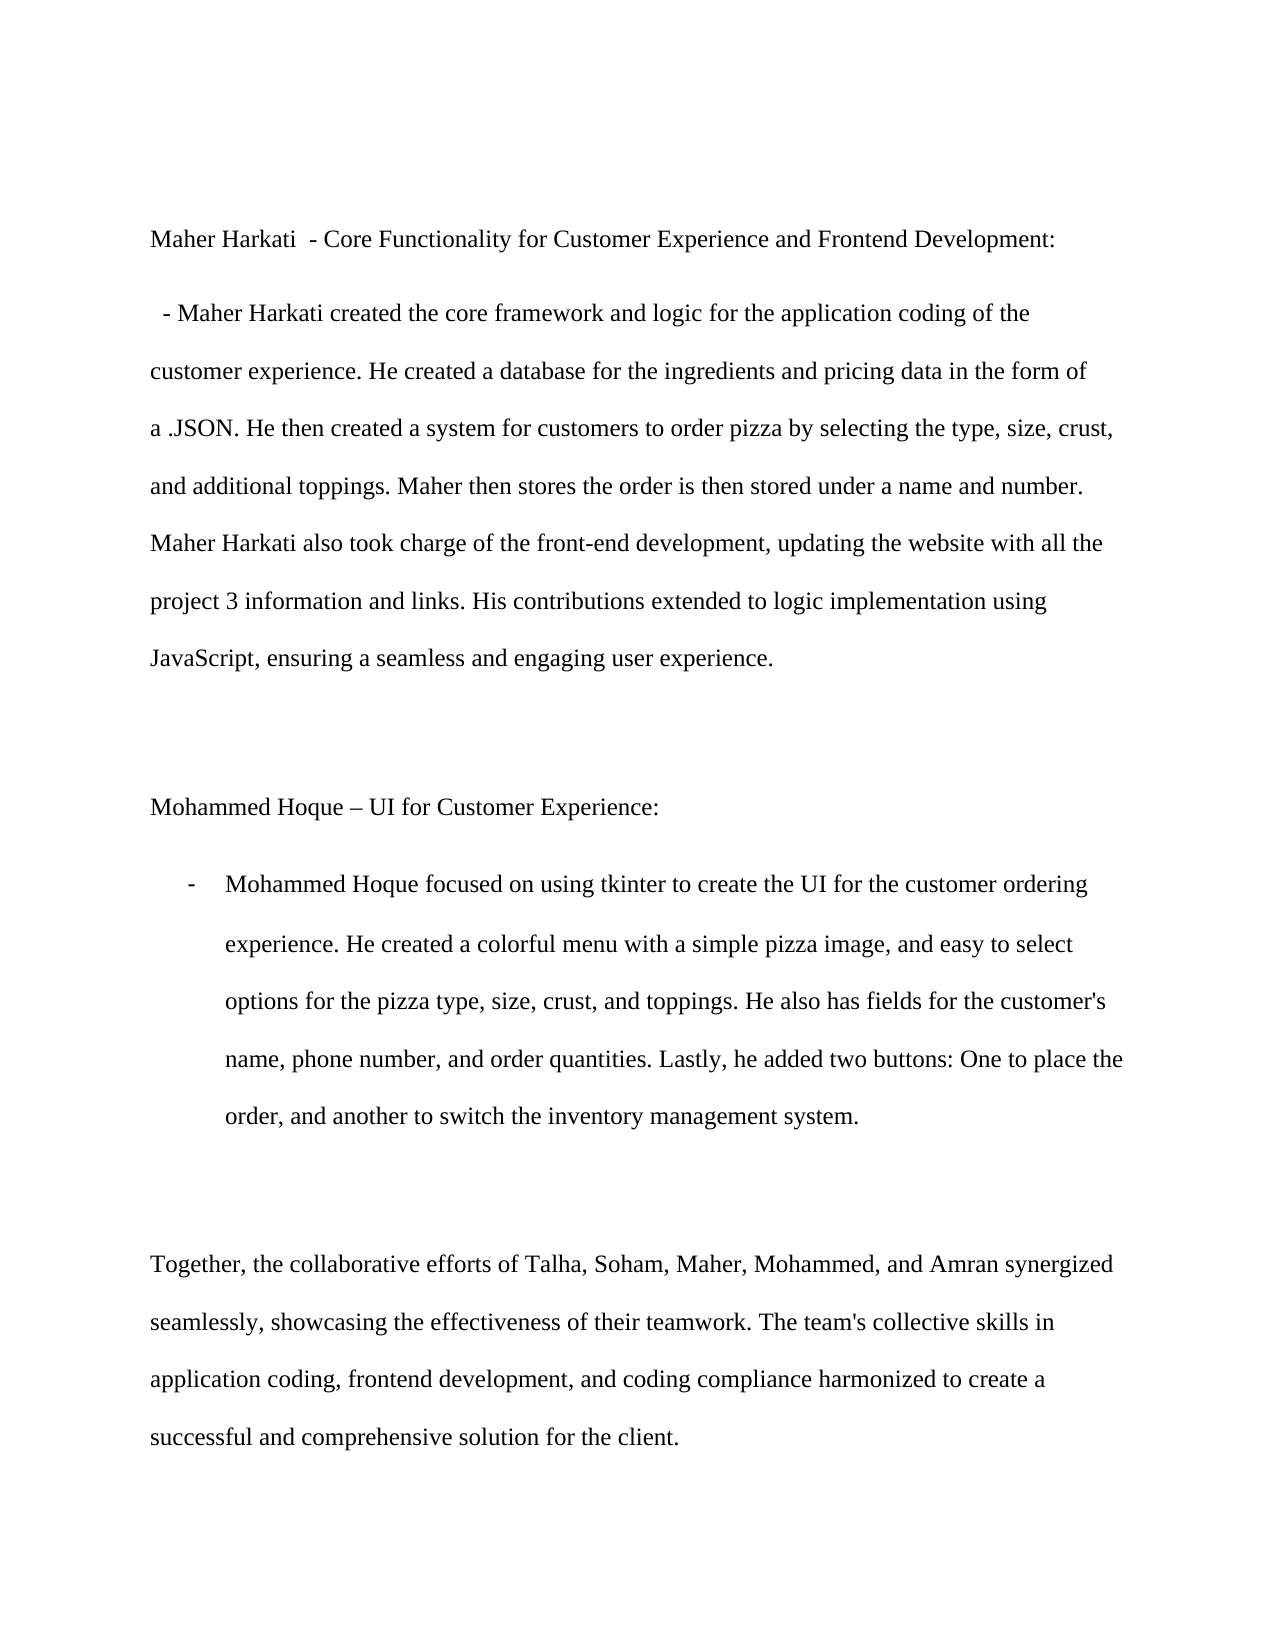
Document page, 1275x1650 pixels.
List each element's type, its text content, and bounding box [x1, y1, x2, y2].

text Maher Harkati - Core Functionality for Customer Experience and Frontend Development: [150, 224, 1125, 253]
list Mohammed Hoque focused on using tkinter to create the UI for the customer ordering experience. He created a colorful menu with a simple pizza image, and easy to select options for the pizza type, size, crust, and toppings. He also has fields for the customer's name, phone number, and order quantities. Lastly, he added two buttons: One to place the order, and another to switch the inventory management system. [187, 866, 1125, 1130]
text - Maher Harkati created the core framework and logic for the application coding of the customer experience. He created a database for the ingredients and pricing data in the form of a .JSON. He then created a system for customers to order pizza by selecting the type, size, crust, and additional toppings. Maher then stores the order is then stored under a name and number. Maher Harkati also took charge of the front-end development, updating the website with all the project 3 information and links. His contributions extended to logic implementation using JavaScript, ensuring a seamless and engaging user experience. [150, 298, 1125, 672]
text Mohammed Hoque – UI for Customer Experience: [150, 792, 1125, 820]
text Together, the collaborative efforts of Talha, Soham, Maher, Mohammed, and Amran synergized seamlessly, showcasing the effectiveness of their teamwork. The team's collective skills in application coding, frontend development, and coding compliance harmonized to create a successful and comprehensive solution for the client. [150, 1249, 1125, 1451]
